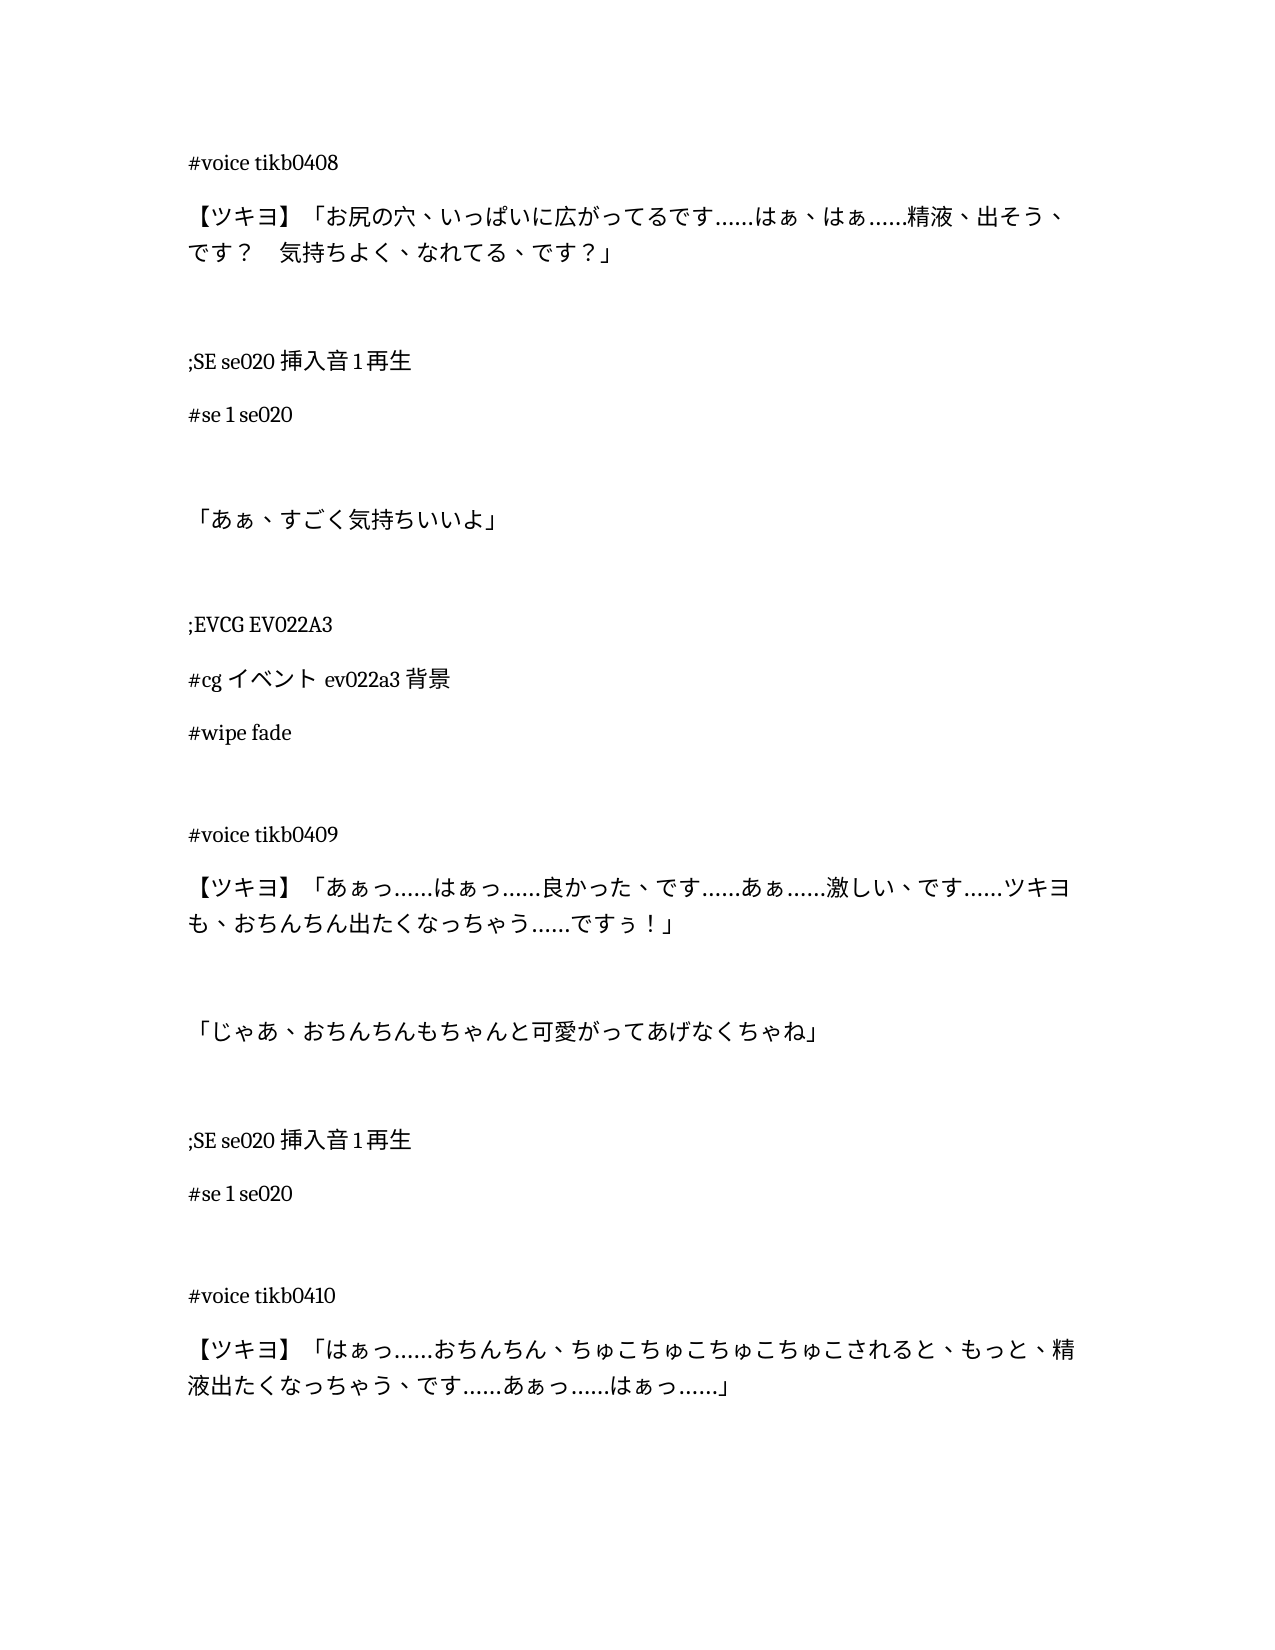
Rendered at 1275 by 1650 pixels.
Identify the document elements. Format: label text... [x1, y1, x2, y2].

text 【ツキヨ】「はぁっ……おちんちん、ちゅこちゅこちゅこちゅこされると、もっと、精液出たくなっちゃう、です……あぁっ……はぁっ……」 [187, 1334, 1087, 1401]
text 「じゃあ、おちんちんもちゃんと可愛がってあげなくちゃね」 [187, 1016, 1087, 1047]
text #se 1 se020 [187, 402, 1087, 428]
text #voice tikb0408 [187, 150, 1087, 176]
text ;SE se020 挿入音1 再生 [187, 1124, 1087, 1155]
text ;EVCG EV022A3 [187, 611, 1087, 638]
text #voice tikb0409 [187, 821, 1087, 848]
text ;SE se020 挿入音1 再生 [187, 345, 1087, 376]
text #se 1 se020 [187, 1181, 1087, 1207]
text #wipe fade [187, 719, 1087, 746]
text 【ツキヨ】「お尻の穴、いっぱいに広がってるです……はぁ、はぁ……精液、出そう、です？ 気持ちよく、なれてる、です？」 [187, 201, 1087, 268]
text 「あぁ、すごく気持ちいいよ」 [187, 504, 1087, 535]
text #voice tikb0410 [187, 1283, 1087, 1309]
text 【ツキヨ】「あぁっ……はぁっ……良かった、です……あぁ……激しい、です……ツキヨも、おちんちん出たくなっちゃう……ですぅ！」 [187, 872, 1087, 939]
text #cg イベント ev022a3 背景 [187, 662, 1087, 694]
